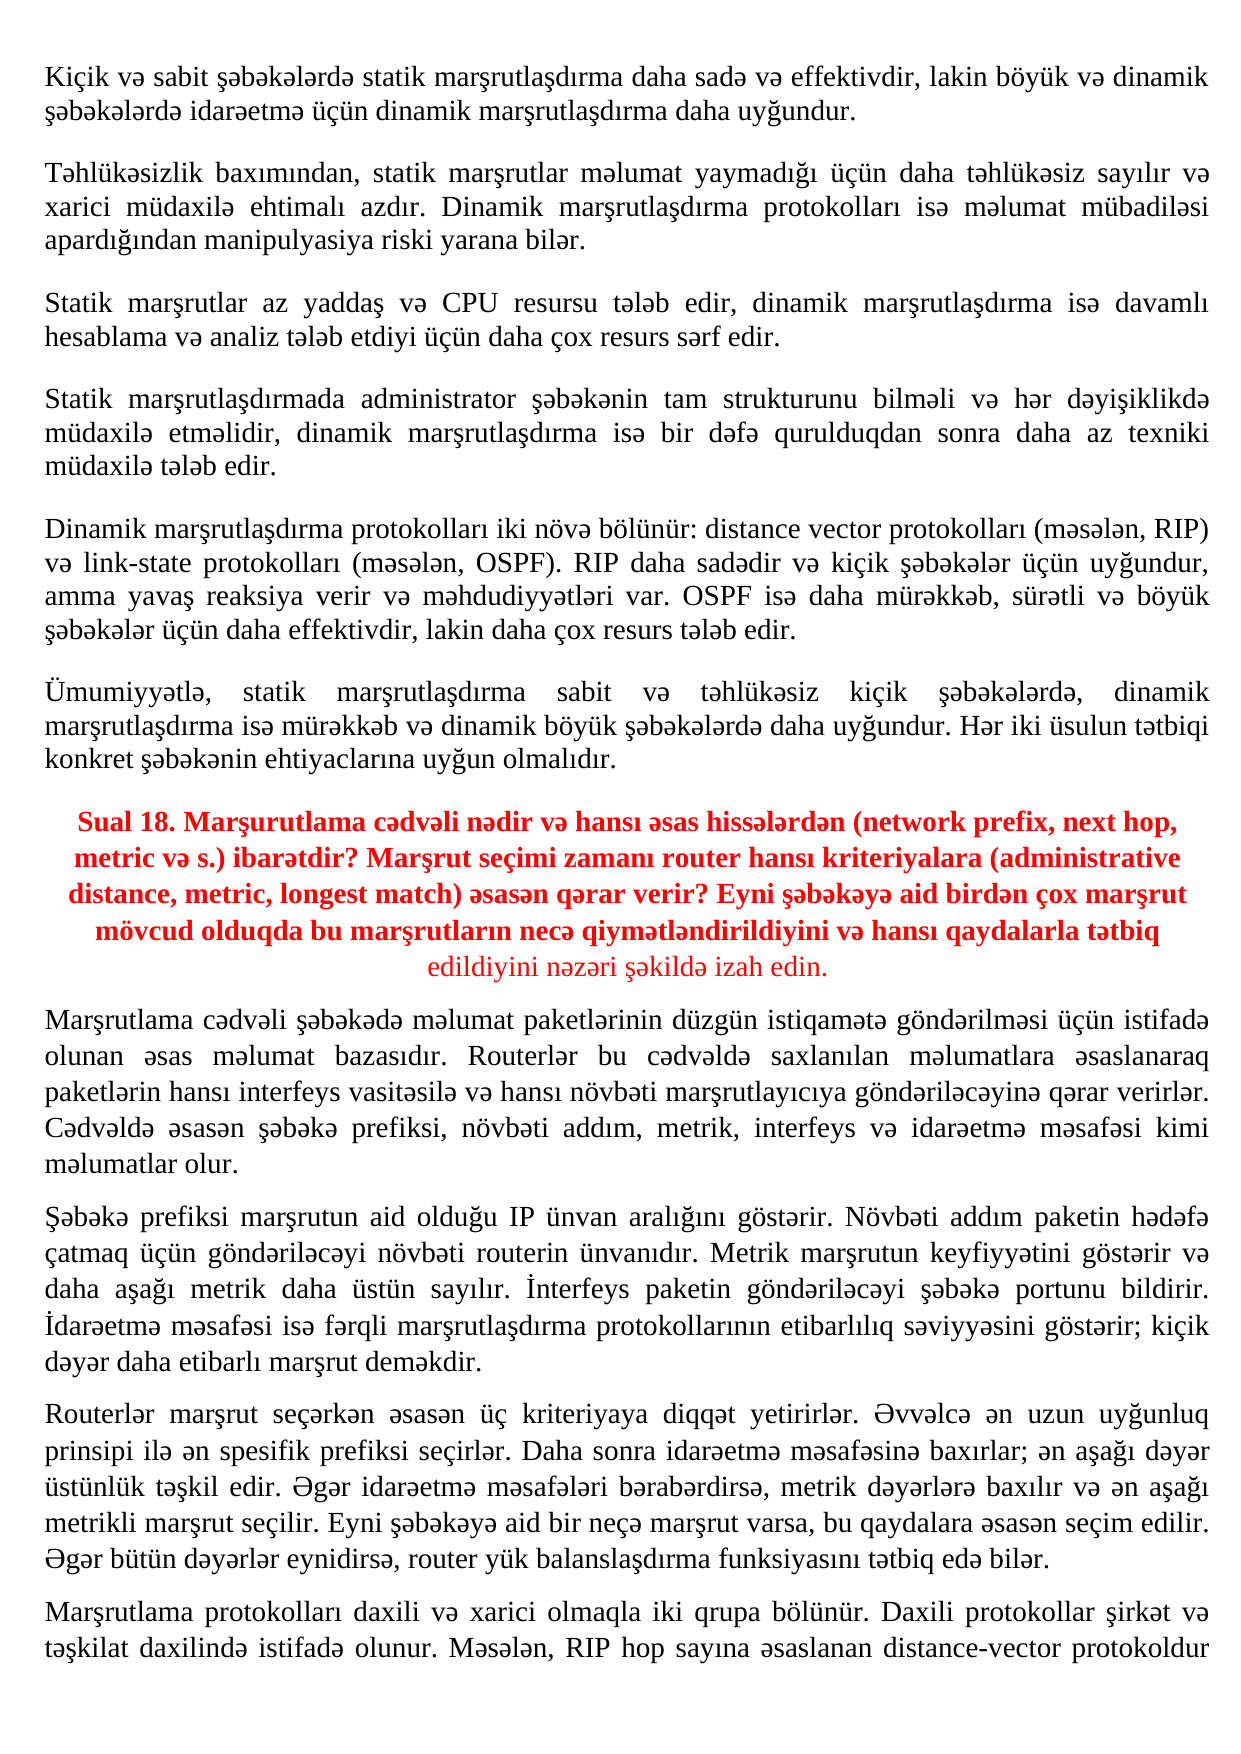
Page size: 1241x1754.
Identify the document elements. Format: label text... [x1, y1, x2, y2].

text Marşrutlama cədvəli şəbəkədə məlumat paketlərinin düzgün istiqamətə göndərilməsi üçün istifadə olunan əsas məlumat bazasıdır. Routerlər bu cədvəldə saxlanılan məlumatlara əsaslanaraq paketlərin hansı interfeys vasitəsilə və hansı növbəti marşrutlayıcıya göndəriləcəyinə qərar verirlər. Cədvəldə əsasən şəbəkə prefiksi, növbəti addım, metrik, interfeys və idarəetmə məsafəsi kimi məlumatlar olur. [44, 1002, 1211, 1180]
text Şəbəkə prefiksi marşrutun aid olduğu IP ünvan aralığını göstərir. Növbəti addım paketin hədəfə çatmaq üçün göndəriləcəyi növbəti routerin ünvanıdır. Metrik marşrutun keyfiyyətini göstərir və daha aşağı metrik daha üstün sayılır. İnterfeys paketin göndəriləcəyi şəbəkə portunu bildirir. İdarəetmə məsafəsi isə fərqli marşrutlaşdırma protokollarının etibarlılıq səviyyəsini göstərir; kiçik dəyər daha etibarlı marşrut deməkdir. [44, 1199, 1211, 1377]
text Routerlər marşrut seçərkən əsasən üç kriteriyaya diqqət yetirirlər. Əvvəlcə ən uzun uyğunluq prinsipi ilə ən spesifik prefiksi seçirlər. Daha sonra idarəetmə məsafəsinə baxırlar; ən aşağı dəyər üstünlük təşkil edir. Əgər idarəetmə məsafələri bərabərdirsə, metrik dəyərlərə baxılır və ən aşağı metrikli marşrut seçilir. Eyni şəbəkəyə aid bir neçə marşrut varsa, bu qaydalara əsasən seçim edilir. Əgər bütün dəyərlər eynidirsə, router yük balanslaşdırma funksiyasını tətbiq edə bilər. [44, 1397, 1211, 1575]
text Kiçik və sabit şəbəkələrdə statik marşrutlaşdırma daha sadə və effektivdir, lakin böyük və dinamik şəbəkələrdə idarəetmə üçün dinamik marşrutlaşdırma daha uyğundur. [44, 59, 1211, 126]
text Ümumiyyətlə, statik marşrutlaşdırma sabit və təhlükəsiz kiçik şəbəkələrdə, dinamik marşrutlaşdırma isə mürəkkəb və dinamik böyük şəbəkələrdə daha uyğundur. Hər iki üsulun tətbiqi konkret şəbəkənin ehtiyaclarına uyğun olmalıdır. [44, 674, 1211, 775]
text Statik marşrutlaşdırmada administrator şəbəkənin tam strukturunu bilməli və hər dəyişiklikdə müdaxilə etməlidir, dinamik marşrutlaşdırma isə bir dəfə qurulduqdan sonra daha az texniki müdaxilə tələb edir. [44, 381, 1211, 482]
text Sual 18. Marşurutlama cədvəli nədir və hansı əsas hissələrdən (network prefix, next hop, metric və s.) ibarətdir? Marşrut seçimi zamanı router hansı kriteriyalara (administrative distance, metric, longest match) əsasən qərar verir? Eyni şəbəkəyə aid birdən çox marşrut mövcud olduqda bu marşrutların necə qiymətləndirildiyini və hansı qaydalarla tətbiq edildiyini nəzəri şəkildə izah edin. [44, 804, 1211, 982]
text Dinamik marşrutlaşdırma protokolları iki növə bölünür: distance vector protokolları (məsələn, RIP) və link-state protokolları (məsələn, OSPF). RIP daha sadədir və kiçik şəbəkələr üçün uyğundur, amma yavaş reaksiya verir və məhdudiyyətləri var. OSPF isə daha mürəkkəb, sürətli və böyük şəbəkələr üçün daha effektivdir, lakin daha çox resurs tələb edir. [44, 511, 1211, 645]
text Statik marşrutlar az yaddaş və CPU resursu tələb edir, dinamik marşrutlaşdırma isə davamlı hesablama və analiz tələb etdiyi üçün daha çox resurs sərf edir. [44, 285, 1211, 352]
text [44, 1594, 1211, 1664]
text Təhlükəsizlik baxımından, statik marşrutlar məlumat yaymadığı üçün daha təhlükəsiz sayılır və xarici müdaxilə ehtimalı azdır. Dinamik marşrutlaşdırma protokolları isə məlumat mübadiləsi apardığından manipulyasiya riski yarana bilər. [44, 155, 1211, 256]
